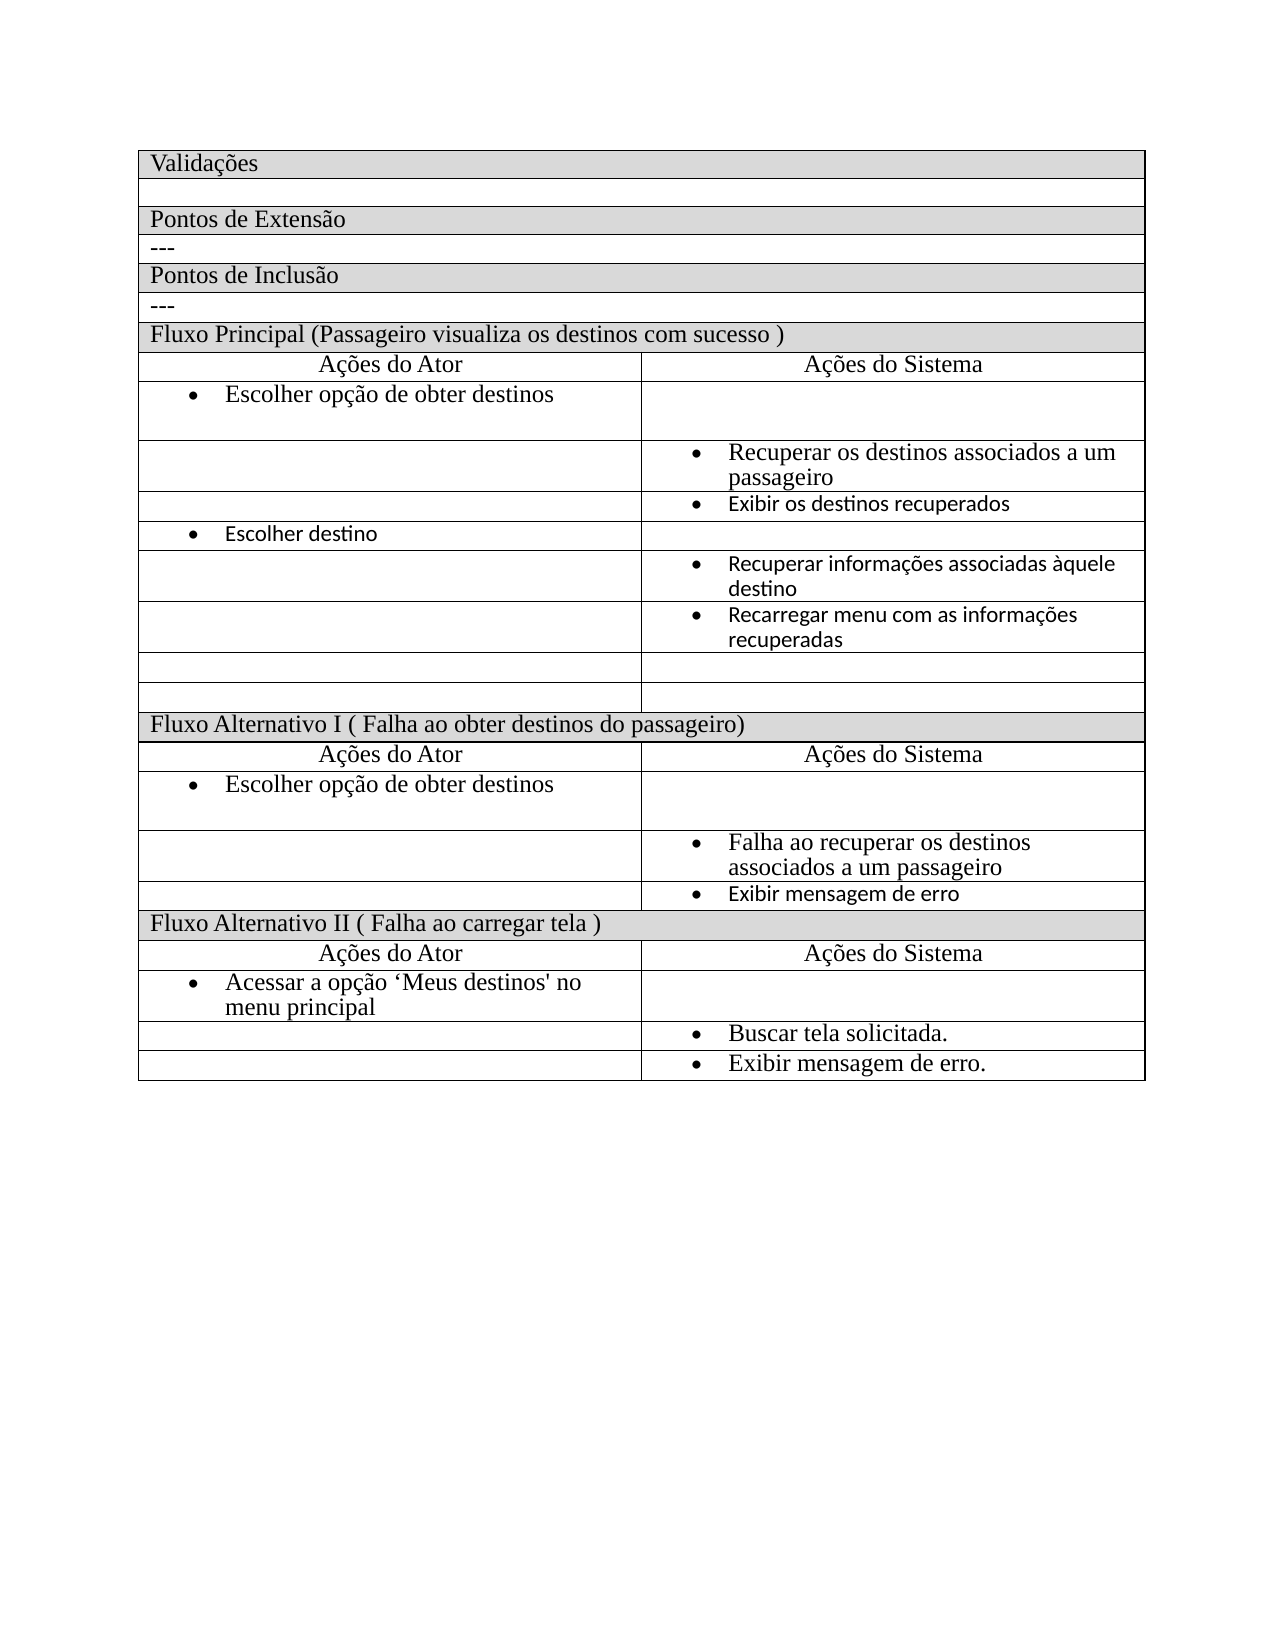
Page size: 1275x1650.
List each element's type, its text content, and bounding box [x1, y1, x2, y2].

table_cell [139, 551, 641, 601]
table_cell [139, 882, 641, 910]
table_cell [642, 382, 1144, 440]
table_cell Escolher opção de obter destinos [139, 382, 641, 440]
table_cell Fluxo Principal (Passageiro visualiza os destinos com sucesso ) [139, 323, 1144, 352]
table_cell --- [139, 235, 1144, 262]
table_cell Exibir os destinos recuperados [642, 492, 1144, 521]
table_cell [642, 683, 1144, 712]
table_cell Ações do Sistema [642, 941, 1144, 970]
table_cell Fluxo Alternativo I ( Falha ao obter destinos do passageiro) [139, 713, 1144, 741]
table_cell --- [139, 293, 1144, 322]
table_cell Fluxo Alternativo II ( Falha ao carregar tela ) [139, 911, 1144, 940]
table_cell Pontos de Extensão [139, 207, 1144, 234]
table_cell Escolher opção de obter destinos [139, 772, 641, 829]
table_cell [139, 1051, 641, 1080]
table_cell Recarregar menu com as informações recuperadas [642, 602, 1144, 652]
table_cell [642, 522, 1144, 550]
table_cell Ações do Ator [139, 743, 641, 771]
table_cell Recuperar informações associadas àquele destino [642, 551, 1144, 601]
table_cell [139, 1022, 641, 1050]
table_cell Ações do Sistema [642, 743, 1144, 771]
table_cell Escolher destino [139, 522, 641, 550]
table_cell [642, 772, 1144, 829]
table_cell Exibir mensagem de erro [642, 882, 1144, 910]
table_cell Validações [139, 151, 1144, 178]
table_cell Recuperar os destinos associados a um passageiro [642, 441, 1144, 491]
table_cell [139, 683, 641, 712]
table_cell Ações do Ator [139, 353, 641, 381]
table_cell [139, 492, 641, 521]
table_cell Acessar a opção ‘Meus destinos' no menu principal [139, 971, 641, 1021]
table_cell Ações do Ator [139, 941, 641, 970]
table_cell [642, 653, 1144, 682]
table_cell Exibir mensagem de erro. [642, 1051, 1144, 1080]
table_cell [139, 653, 641, 682]
table_cell Pontos de Inclusão [139, 264, 1144, 292]
table_cell [139, 602, 641, 652]
table_cell Ações do Sistema [642, 353, 1144, 381]
table_cell [139, 179, 1144, 206]
table_cell [139, 441, 641, 491]
table_cell [642, 971, 1144, 1021]
table_cell [139, 831, 641, 881]
table_cell Buscar tela solicitada. [642, 1022, 1144, 1050]
table_cell Falha ao recuperar os destinos associados a um passageiro [642, 831, 1144, 881]
